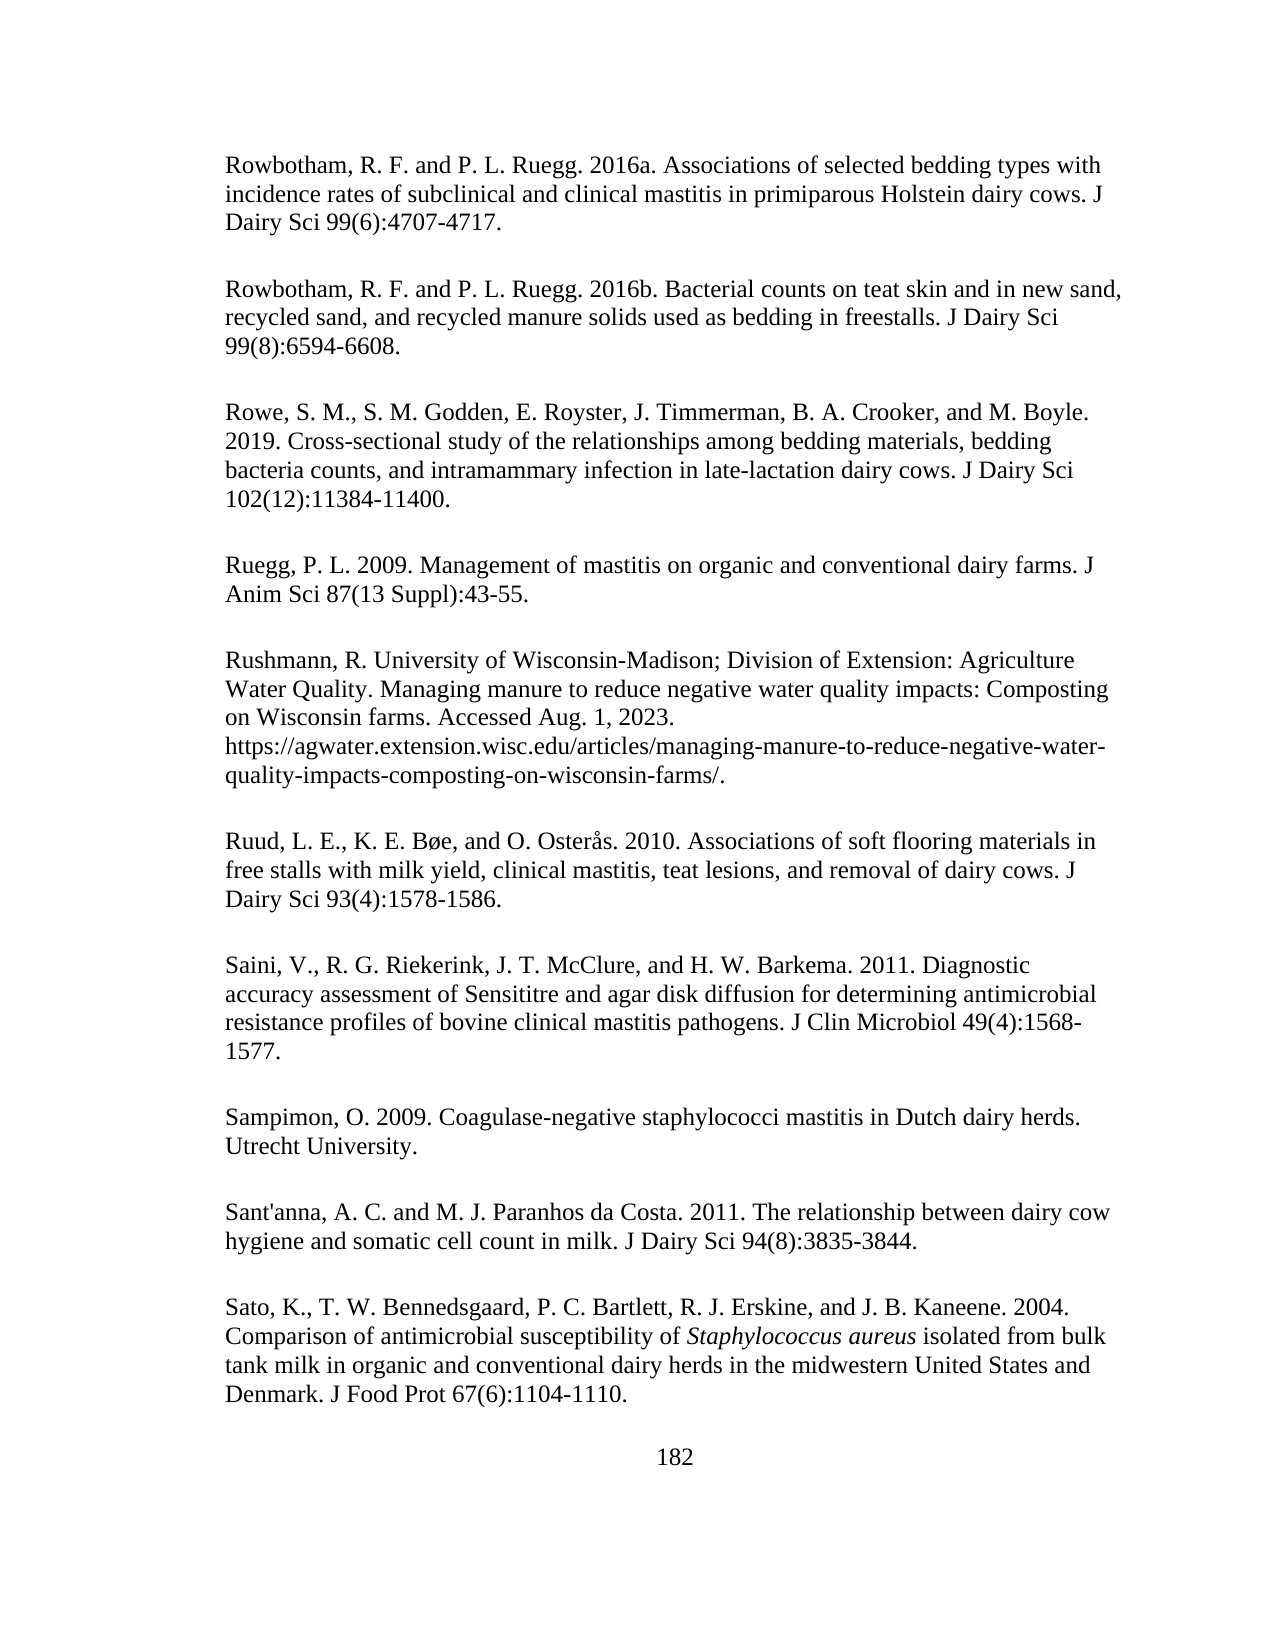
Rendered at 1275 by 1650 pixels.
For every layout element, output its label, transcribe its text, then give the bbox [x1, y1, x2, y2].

text Sant'anna, A. C. and M. J. Paranhos da Costa. 2011. The relationship between dairy cow hygiene and somatic cell count in milk. J Dairy Sci 94(8):3835-3844. [225, 1197, 1125, 1255]
text Saini, V., R. G. Riekerink, J. T. McClure, and H. W. Barkema. 2011. Diagnostic accuracy assessment of Sensititre and agar disk diffusion for determining antimicrobial resistance profiles of bovine clinical mastitis pathogens. J Clin Microbiol 49(4):1568-1577. [225, 950, 1125, 1065]
text Rowbotham, R. F. and P. L. Ruegg. 2016b. Bacterial counts on teat skin and in new sand, recycled sand, and recycled manure solids used as bedding in freestalls. J Dairy Sci 99(8):6594-6608. [225, 274, 1125, 360]
text Rowbotham, R. F. and P. L. Ruegg. 2016a. Associations of selected bedding types with incidence rates of subclinical and clinical mastitis in primiparous Holstein dairy cows. J Dairy Sci 99(6):4707-4717. [225, 150, 1125, 236]
text Rowe, S. M., S. M. Godden, E. Royster, J. Timmerman, B. A. Crooker, and M. Boyle. 2019. Cross-sectional study of the relationships among bedding materials, bedding bacteria counts, and intramammary infection in late-lactation dairy cows. J Dairy Sci 102(12):11384-11400. [225, 397, 1125, 512]
text Sampimon, O. 2009. Coagulase-negative staphylococci mastitis in Dutch dairy herds. Utrecht University. [225, 1102, 1125, 1160]
text Rushmann, R. University of Wisconsin-Madison; Division of Extension: Agriculture Water Quality. Managing manure to reduce negative water quality impacts: Composting on Wisconsin farms. Accessed Aug. 1, 2023. https://agwater.extension.wisc.edu/articles/managing-manure-to-reduce-negative-water-quality-impacts-composting-on-wisconsin-farms/. [225, 645, 1125, 789]
text Ruud, L. E., K. E. Bøe, and O. Osterås. 2010. Associations of soft flooring materials in free stalls with milk yield, clinical mastitis, teat lesions, and removal of dairy cows. J Dairy Sci 93(4):1578-1586. [225, 826, 1125, 912]
text Sato, K., T. W. Bennedsgaard, P. C. Bartlett, R. J. Erskine, and J. B. Kaneene. 2004. Comparison of antimicrobial susceptibility of Staphylococcus aureus isolated from bulk tank milk in organic and conventional dairy herds in the midwestern United States and Denmark. J Food Prot 67(6):1104-1110. [225, 1292, 1125, 1407]
text Ruegg, P. L. 2009. Management of mastitis on organic and conventional dairy farms. J Anim Sci 87(13 Suppl):43-55. [225, 550, 1125, 607]
